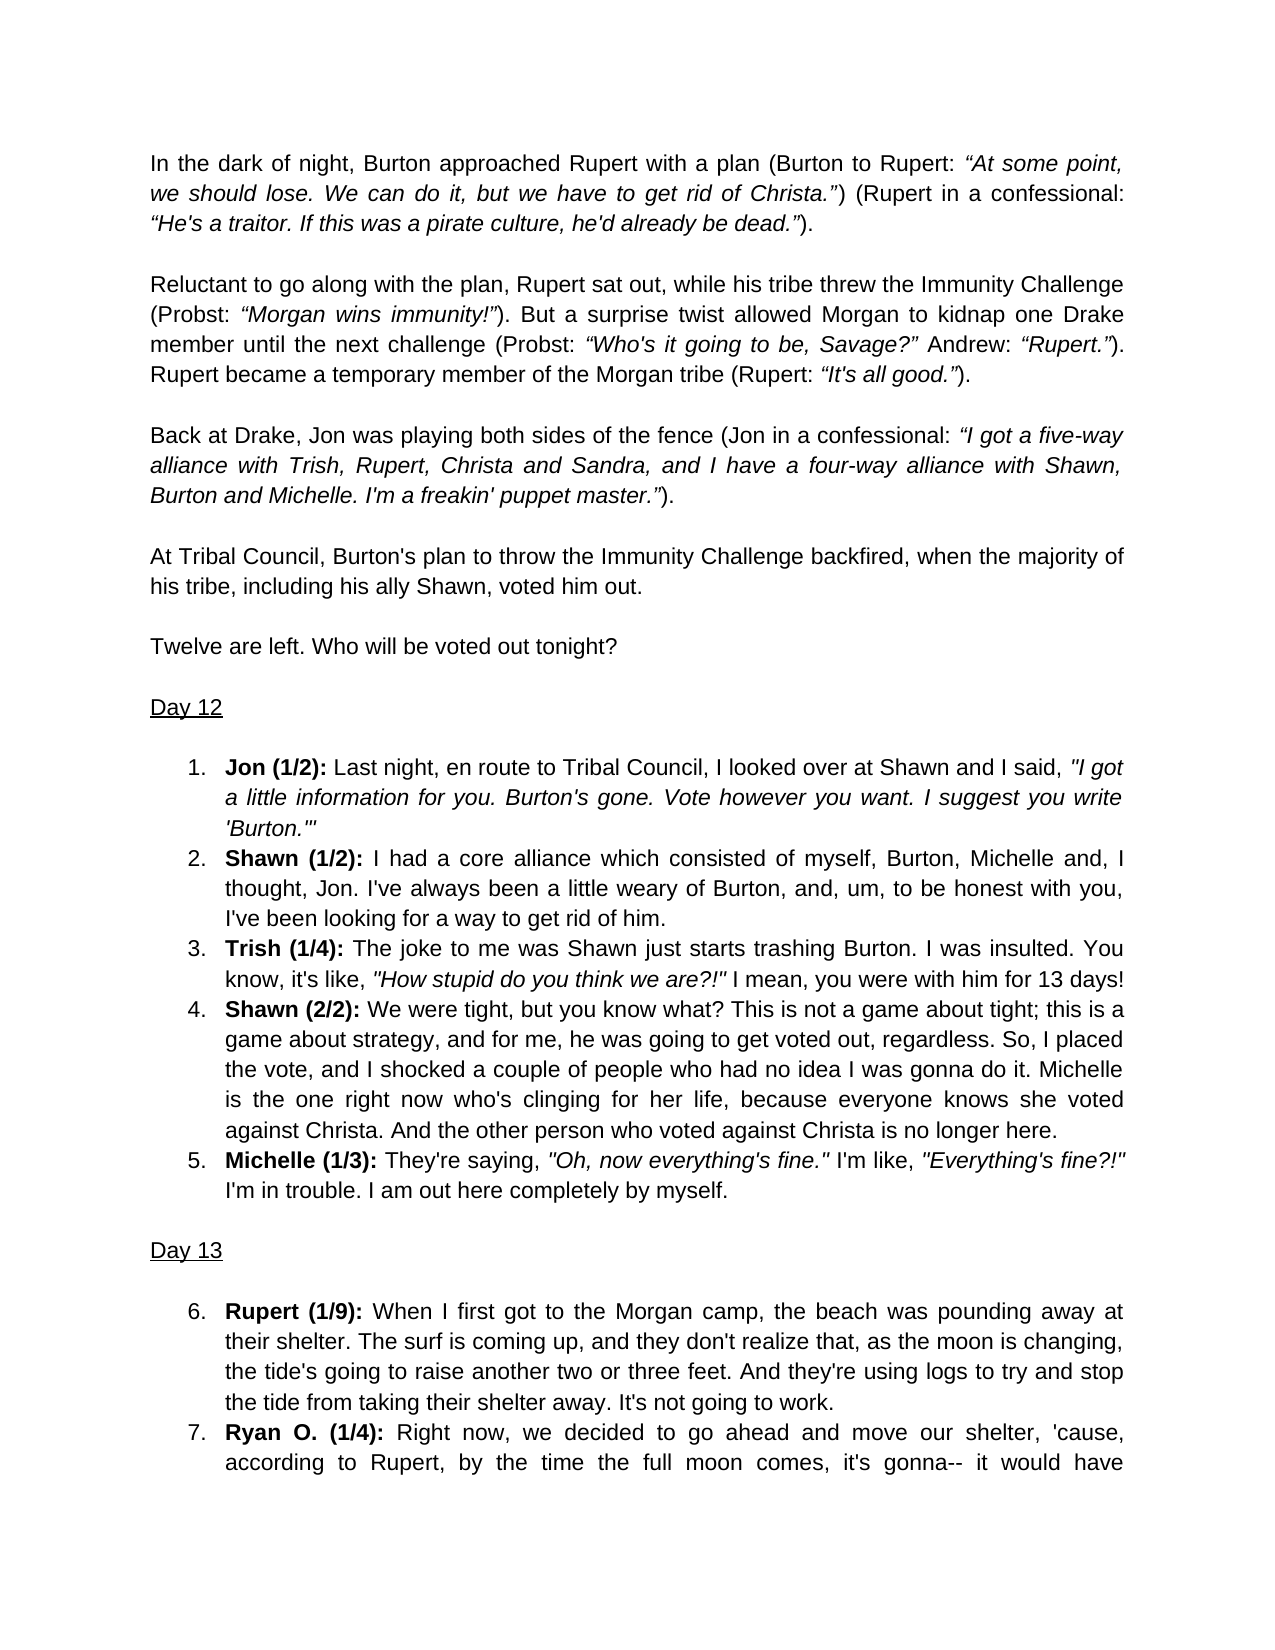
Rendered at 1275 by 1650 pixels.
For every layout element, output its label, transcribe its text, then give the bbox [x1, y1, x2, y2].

text Day 12 [150, 694, 1125, 720]
list Shawn (1/2): I had a core alliance which consisted of myself, Burton, Michelle and, I thought, Jon. I've always been a little weary of Burton, and, um, to be honest with you, I've been looking for a way to get rid of him. [187, 845, 1125, 932]
list Michelle (1/3): They're saying, "Oh, now everything's fine." I'm like, "Everything's fine?!" I'm in trouble. I am out here completely by myself. [187, 1147, 1125, 1203]
text At Tribal Council, Burton's plan to throw the Immunity Challenge backfired, when the majority of his tribe, including his ally Shawn, voted him out. [150, 543, 1125, 599]
text Reluctant to go along with the plan, Rupert sat out, while his tribe threw the Immunity Challenge (Probst: “Morgan wins immunity!”). But a surprise twist allowed Morgan to kidnap one Drake member until the next challenge (Probst: “Who's it going to be, Savage?” Andrew: “Rupert.”). Rupert became a temporary member of the Morgan tribe (Rupert: “It's all good.”). [150, 271, 1125, 388]
list Shawn (2/2): We were tight, but you know what? This is not a game about tight; this is a game about strategy, and for me, he was going to get voted out, regardless. So, I placed the vote, and I shocked a couple of people who had no idea I was gonna do it. Michelle is the one right now who's clinging for her life, because everyone knows she voted against Christa. And the other person who voted against Christa is no longer here. [187, 996, 1125, 1143]
text In the dark of night, Burton approached Rupert with a plan (Burton to Rupert: “At some point, we should lose. We can do it, but we have to get rid of Christa.”) (Rupert in a confessional: “He's a traitor. If this was a pirate culture, he'd already be dead.”). [150, 150, 1125, 237]
text Twelve are left. Who will be voted out tonight? [150, 633, 1125, 660]
list Rupert (1/9): When I first got to the Morgan camp, the beach was pounding away at their shelter. The surf is coming up, and they don't realize that, as the moon is changing, the tide's going to raise another two or three feet. And they're using logs to try and stop the tide from taking their shelter away. It's not going to work. [187, 1298, 1125, 1415]
list Trish (1/4): The joke to me was Shawn just starts trashing Burton. I was insulted. You know, it's like, "How stupid do you think we are?!" I mean, you were with him for 13 days! [187, 935, 1125, 992]
text Day 13 [150, 1237, 1125, 1264]
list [187, 1419, 1125, 1475]
text Back at Drake, Jon was playing both sides of the fence (Jon in a confessional: “I got a five-way alliance with Trish, Rupert, Christa and Sandra, and I have a four-way alliance with Shawn, Burton and Michelle. I'm a freakin' puppet master.”). [150, 422, 1125, 509]
list Jon (1/2): Last night, en route to Tribal Council, I looked over at Shawn and I said, "I got a little information for you. Burton's gone. Vote however you want. I suggest you write 'Burton.'" [187, 754, 1125, 841]
